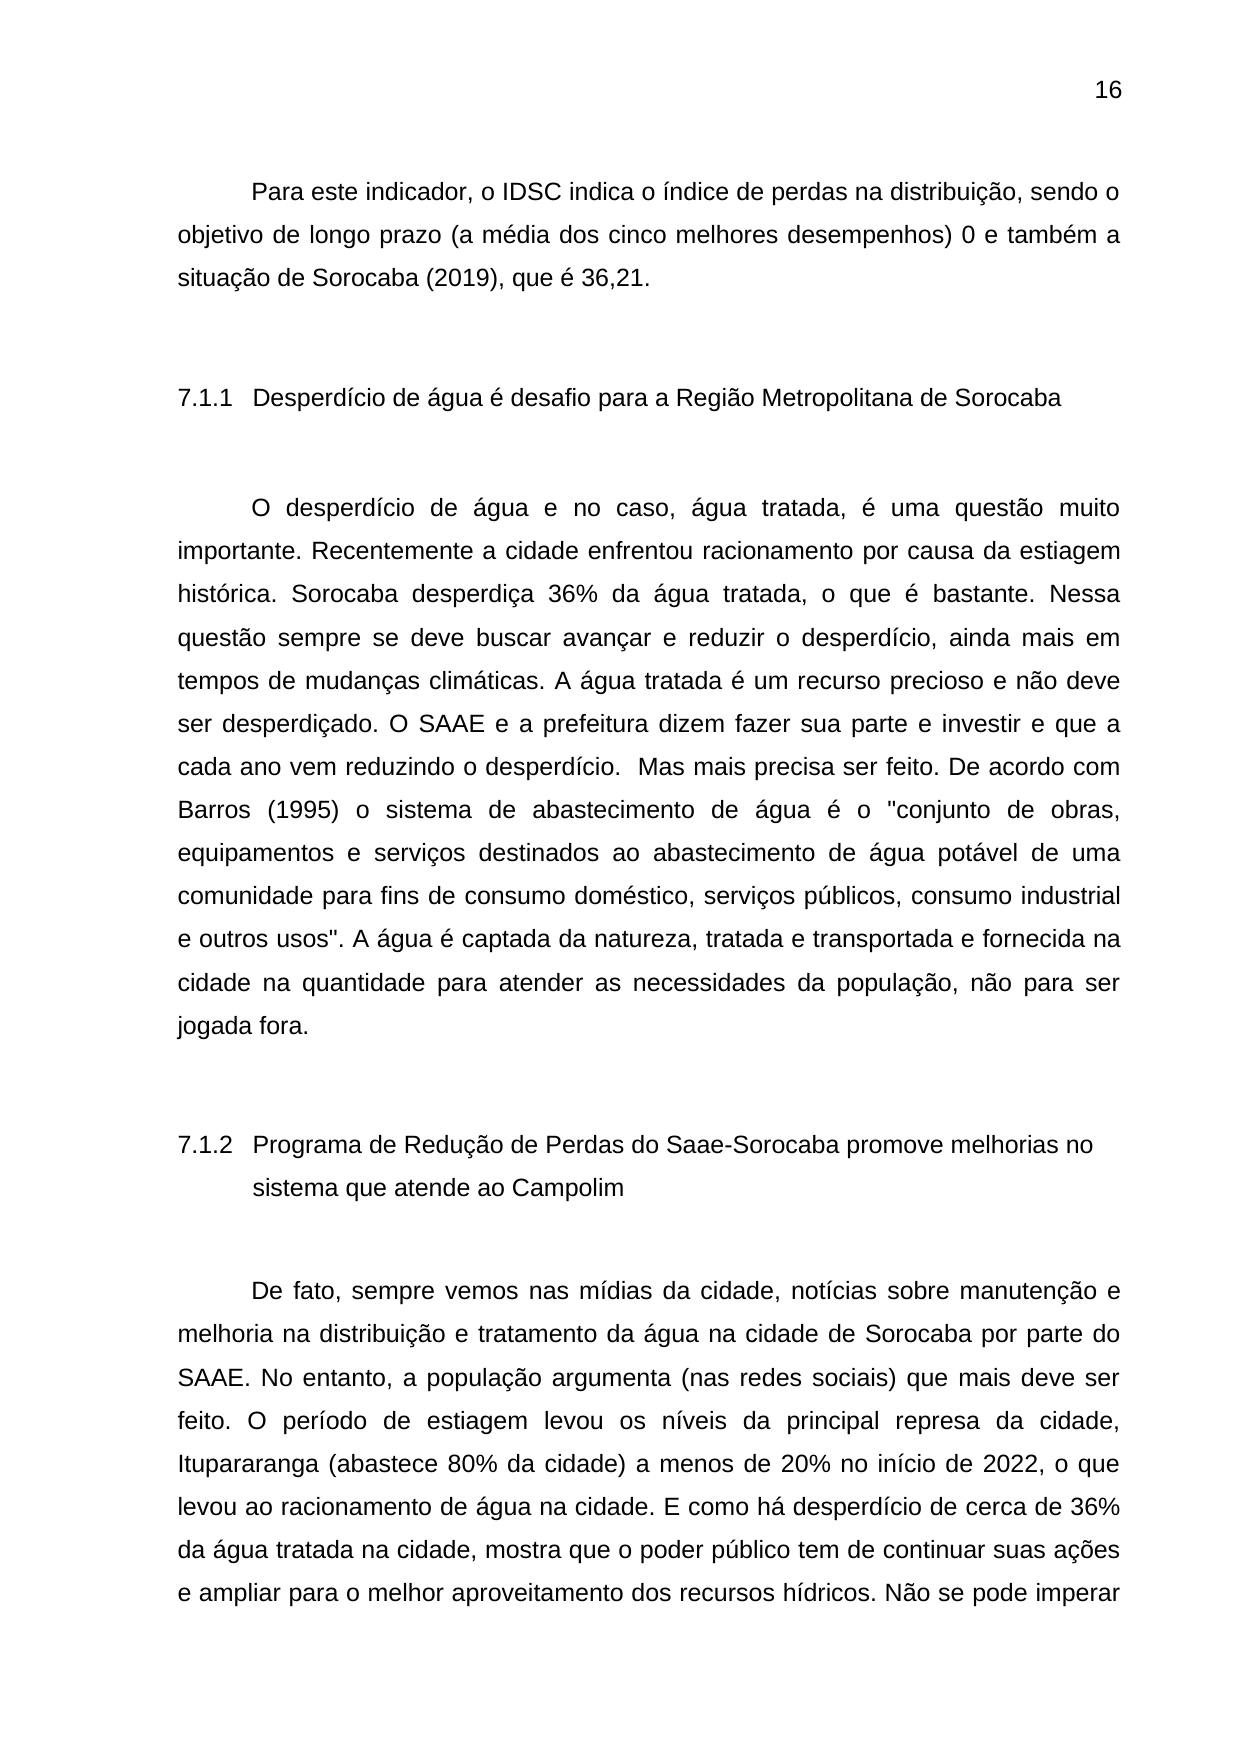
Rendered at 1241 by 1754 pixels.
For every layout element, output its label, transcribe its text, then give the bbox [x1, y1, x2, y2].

text O desperdício de água e no caso, água tratada, é uma questão muito importante. Recentemente a cidade enfrentou racionamento por causa da estiagem histórica. Sorocaba desperdiça 36% da água tratada, o que é bastante. Nessa questão sempre se deve buscar avançar e reduzir o desperdício, ainda mais em tempos de mudanças climáticas. A água tratada é um recurso precioso e não deve ser desperdiçado. O SAAE e a prefeitura dizem fazer sua parte e investir e que a cada ano vem reduzindo o desperdício. Mas mais precisa ser feito. De acordo com Barros (1995) o sistema de abastecimento de água é o "conjunto de obras, equipamentos e serviços destinados ao abastecimento de água potável de uma comunidade para fins de consumo doméstico, serviços públicos, consumo industrial e outros usos". A água é captada da natureza, tratada e transportada e fornecida na cidade na quantidade para atender as necessidades da população, não para ser jogada fora. [177, 493, 1122, 1039]
subtitle Programa de Redução de Perdas do Saae-Sorocaba promove melhorias no sistema que atende ao Campolim [177, 1130, 1122, 1202]
text Para este indicador, o IDSC indica o índice de perdas na distribuição, sendo o objetivo de longo prazo (a média dos cinco melhores desempenhos) 0 e também a situação de Sorocaba (2019), que é 36,21. [177, 177, 1122, 292]
subtitle Desperdício de água é desafio para a Região Metropolitana de Sorocaba [177, 383, 1122, 412]
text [177, 1276, 1122, 1607]
